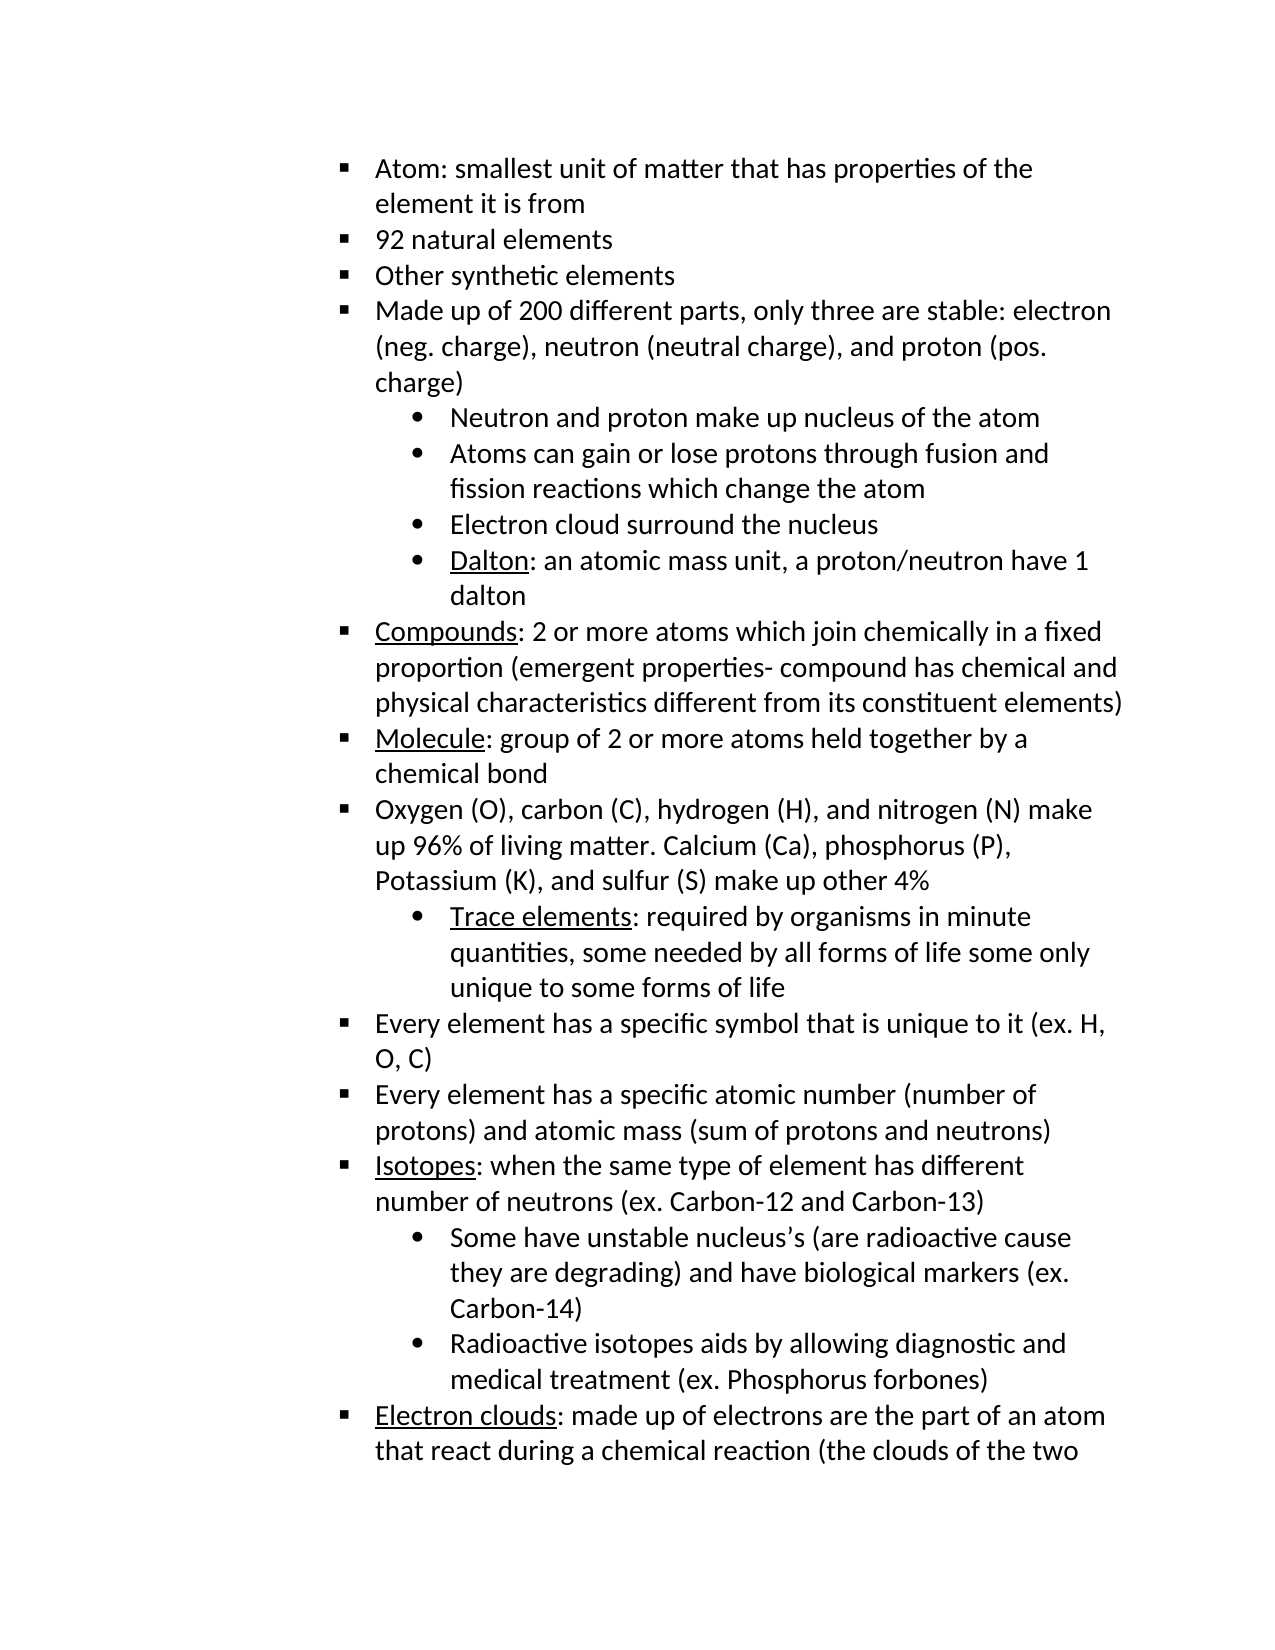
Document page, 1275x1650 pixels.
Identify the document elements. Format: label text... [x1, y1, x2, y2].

list Dalton: an atomic mass unit, a proton/neutron have 1 dalton [412, 542, 1125, 613]
list Some have unstable nucleus’s (are radioactive cause they are degrading) and have biological markers (ex. Carbon-14) [412, 1219, 1125, 1326]
list Neutron and proton make up nucleus of the atom [412, 399, 1125, 435]
list Trace elements: required by organisms in minute quantities, some needed by all forms of life some only unique to some forms of life [412, 898, 1125, 1005]
list Electron cloud surround the nucleus [412, 506, 1125, 542]
list Isotopes: when the same type of element has different number of neutrons (ex. Carbon-12 and Carbon-13) [337, 1147, 1125, 1219]
list 92 natural elements [337, 221, 1125, 257]
list Made up of 200 different parts, only three are stable: electron (neg. charge), neutron (neutral charge), and proton (pos. charge) [337, 292, 1125, 399]
list Molecule: group of 2 or more atoms held together by a chemical bond [337, 720, 1125, 791]
list Atom: smallest unit of matter that has properties of the element it is from [337, 150, 1125, 221]
list Every element has a specific symbol that is unique to it (ex. H, O, C) [337, 1005, 1125, 1076]
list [337, 1397, 1125, 1468]
list Oxygen (O), carbon (C), hydrogen (H), and nitrogen (N) make up 96% of living matter. Calcium (Ca), phosphorus (P), Potassium (K), and sulfur (S) make up other 4% [337, 791, 1125, 898]
list Atoms can gain or lose protons through fusion and fission reactions which change the atom [412, 435, 1125, 506]
list Radioactive isotopes aids by allowing diagnostic and medical treatment (ex. Phosphorus forbones) [412, 1326, 1125, 1397]
list Compounds: 2 or more atoms which join chemically in a fixed proportion (emergent properties- compound has chemical and physical characteristics different from its constituent elements) [337, 613, 1125, 720]
list Other synthetic elements [337, 257, 1125, 292]
list Every element has a specific atomic number (number of protons) and atomic mass (sum of protons and neutrons) [337, 1076, 1125, 1147]
